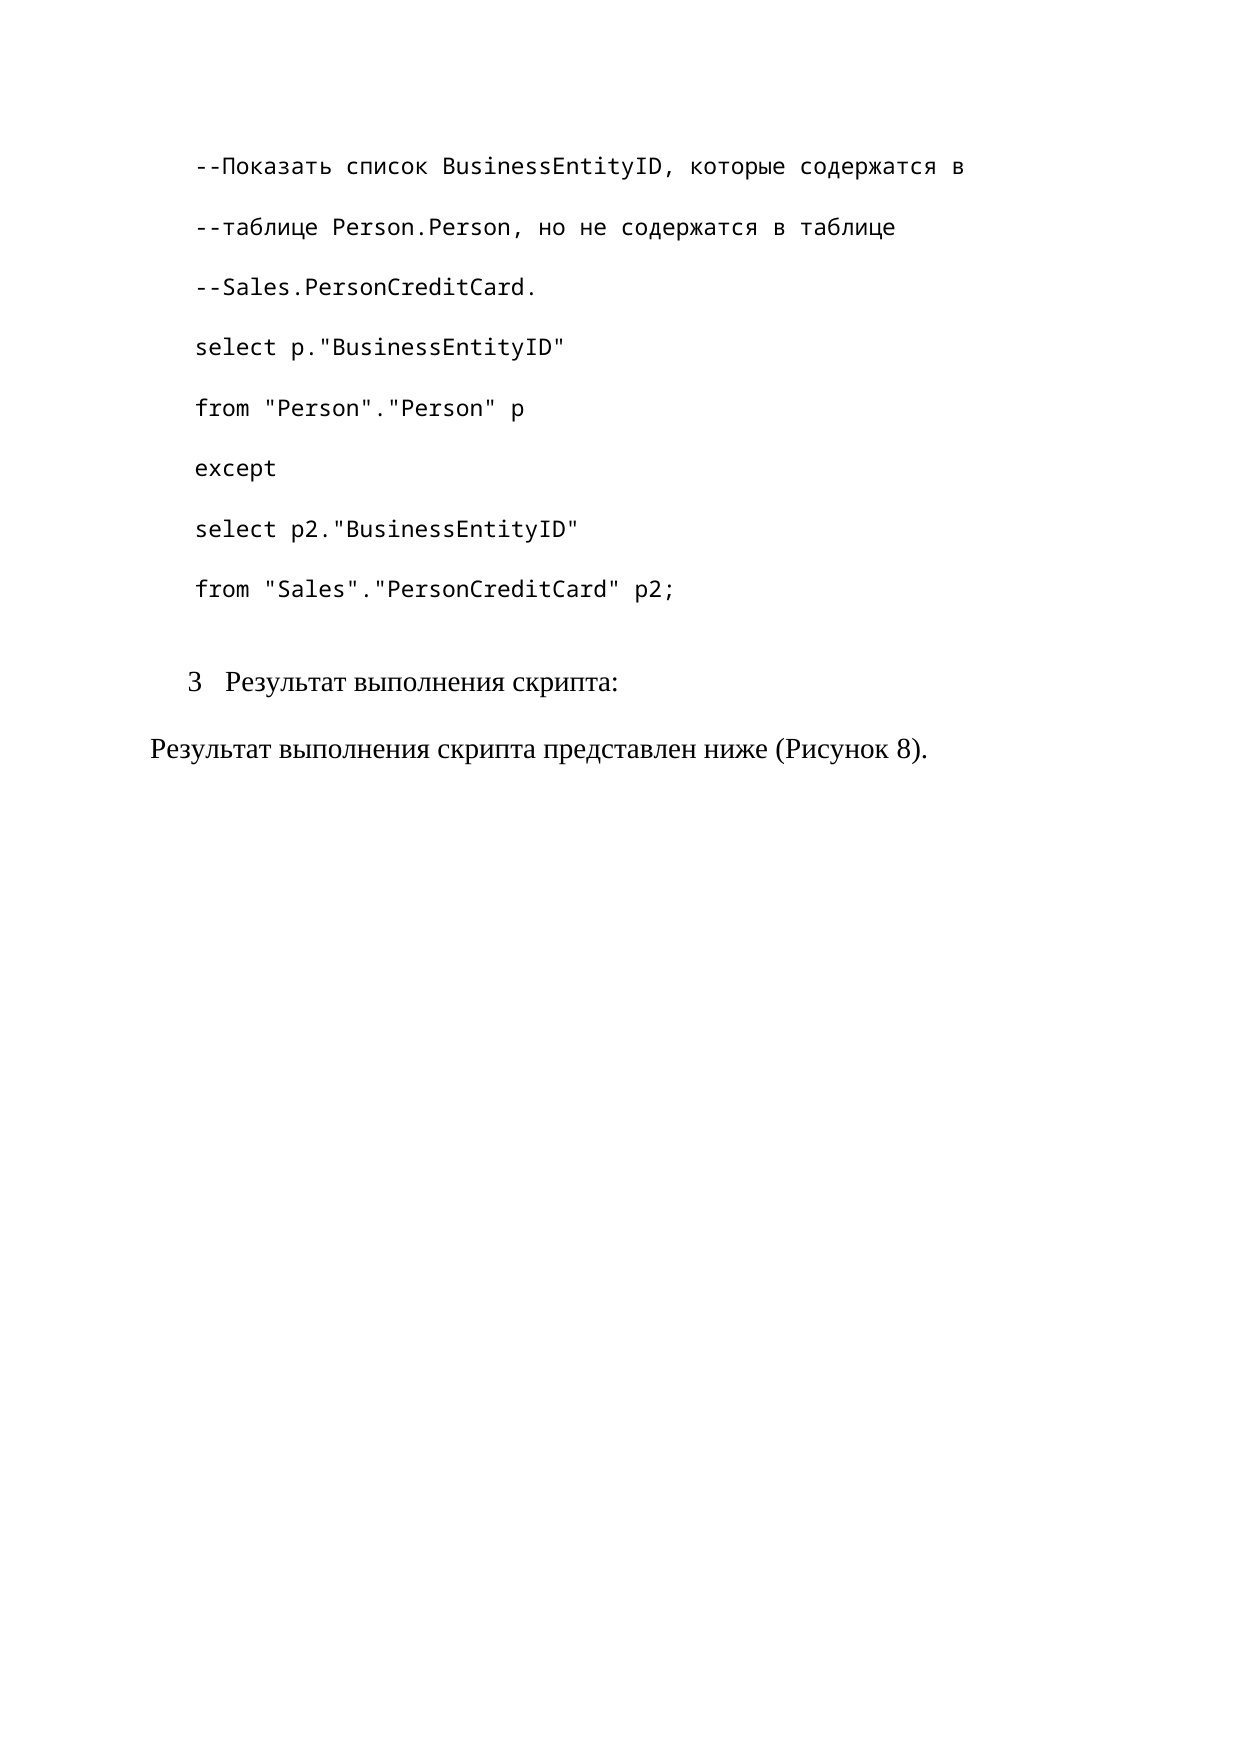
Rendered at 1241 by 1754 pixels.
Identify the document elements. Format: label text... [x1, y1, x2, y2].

text --Показать список BusinessEntityID, которые содержатся в [194, 150, 1090, 181]
text Результат выполнения скрипта представлен ниже (Рисунок 8). [150, 731, 1090, 764]
text --Sales.PersonCreditCard. [194, 271, 1090, 302]
text select p."BusinessEntityID" [194, 331, 1090, 362]
text from "Sales"."PersonCreditCard" p2; [194, 573, 1090, 604]
text --таблице Person.Person, но не содержатся в таблице [194, 210, 1090, 242]
text except [194, 452, 1090, 483]
text from "Person"."Person" p [194, 392, 1090, 423]
list Результат выполнения скрипта: [187, 664, 1090, 697]
text select p2."BusinessEntityID" [194, 512, 1090, 544]
